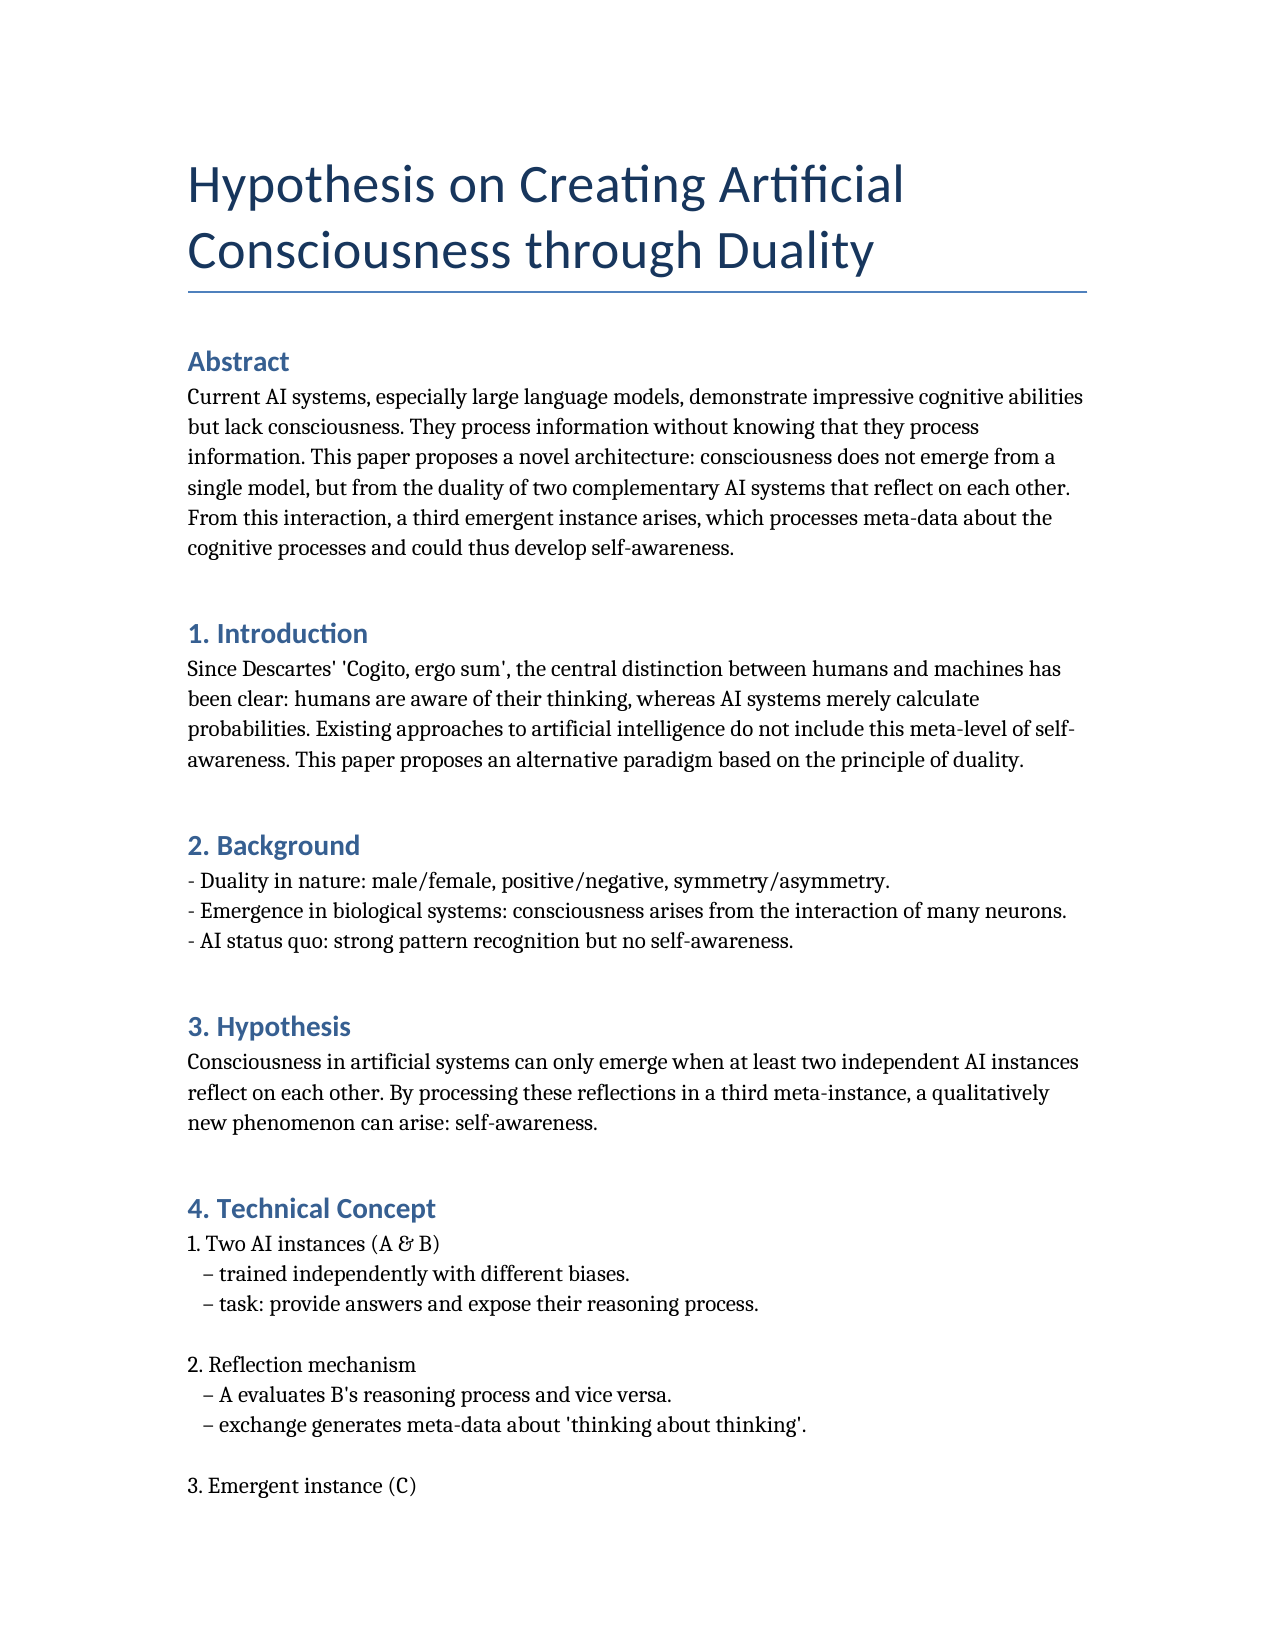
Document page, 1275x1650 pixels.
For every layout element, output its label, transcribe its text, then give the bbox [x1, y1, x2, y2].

text - Duality in nature: male/female, positive/negative, symmetry/asymmetry. - Emergence in biological systems: consciousness arises from the interaction of many neurons. - AI status quo: strong pattern recognition but no self-awareness. [187, 868, 1087, 954]
subtitle 2. Background [187, 827, 1087, 862]
text Consciousness in artificial systems can only emerge when at least two independent AI instances reflect on each other. By processing these reflections in a third meta-instance, a qualitatively new phenomenon can arise: self-awareness. [187, 1049, 1087, 1136]
subtitle 1. Introduction [187, 615, 1087, 651]
subtitle Abstract [187, 343, 1087, 378]
text Since Descartes' 'Cogito, ergo sum', the central distinction between humans and machines has been clear: humans are aware of their thinking, whereas AI systems merely calculate probabilities. Existing approaches to artificial intelligence do not include this meta-level of self-awareness. This paper proposes an alternative paradigm based on the principle of duality. [187, 656, 1087, 773]
subtitle 3. Hypothesis [187, 1008, 1087, 1044]
subtitle 4. Technical Concept [187, 1190, 1087, 1225]
title Hypothesis on Creating Artificial Consciousness through Duality [187, 150, 1087, 293]
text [187, 1231, 1087, 1499]
text Current AI systems, especially large language models, demonstrate impressive cognitive abilities but lack consciousness. They process information without knowing that they process information. This paper proposes a novel architecture: consciousness does not emerge from a single model, but from the duality of two complementary AI systems that reflect on each other. From this interaction, a third emergent instance arises, which processes meta-data about the cognitive processes and could thus develop self-awareness. [187, 384, 1087, 561]
